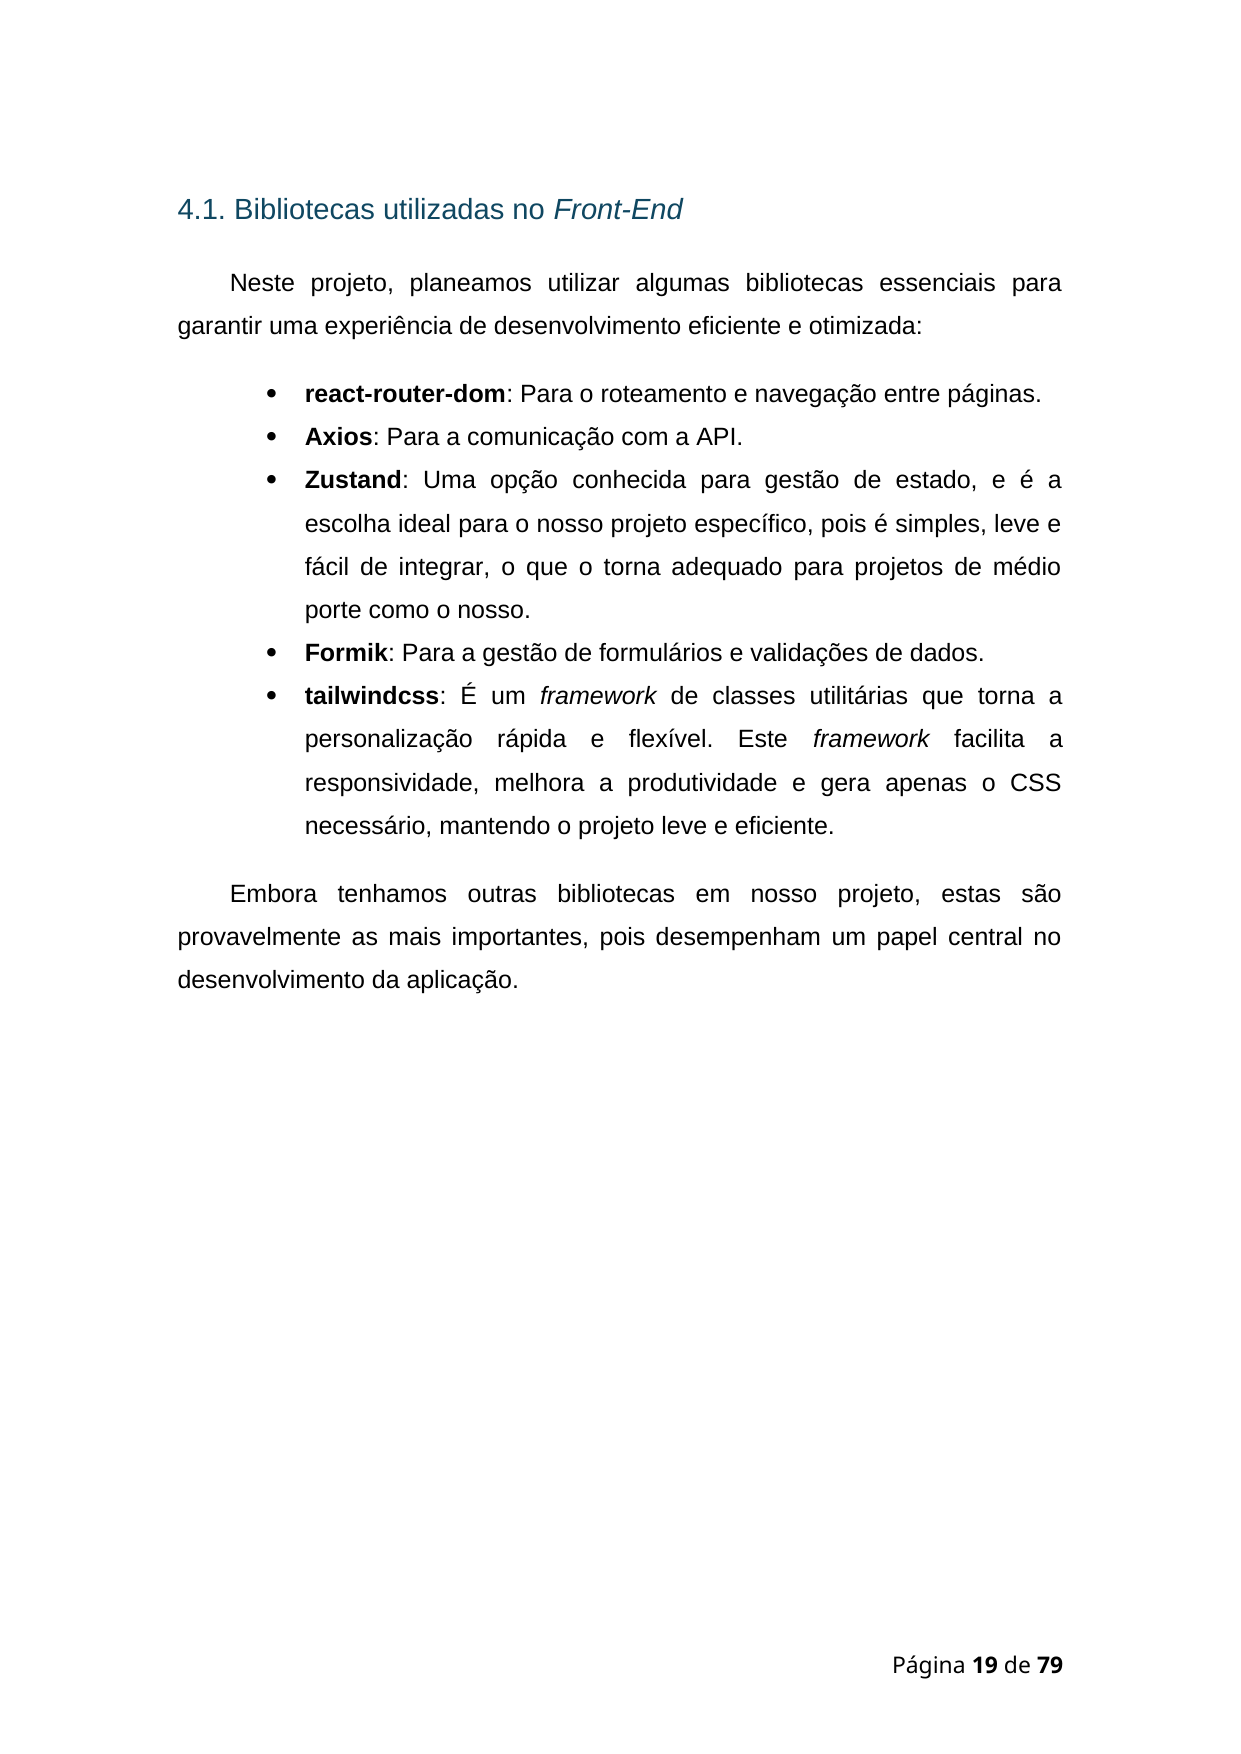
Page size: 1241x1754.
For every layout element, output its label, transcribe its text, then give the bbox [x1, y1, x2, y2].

list Axios: Para a comunicação com a API. [267, 422, 1063, 451]
text Neste projeto, planeamos utilizar algumas bibliotecas essenciais para garantir uma experiência de desenvolvimento eficiente e otimizada: [177, 268, 1063, 339]
subtitle 4.1. Bibliotecas utilizadas no Front-End [177, 192, 1063, 226]
list Zustand: Uma opção conhecida para gestão de estado, e é a escolha ideal para o nosso projeto específico, pois é simples, leve e fácil de integrar, o que o torna adequado para projetos de médio porte como o nosso. [267, 465, 1063, 623]
text Embora tenhamos outras bibliotecas em nosso projeto, estas são provavelmente as mais importantes, pois desempenham um papel central no desenvolvimento da aplicação. [177, 879, 1063, 994]
list react-router-dom: Para o roteamento e navegação entre páginas. [267, 379, 1063, 408]
list Formik: Para a gestão de formulários e validações de dados. [267, 638, 1063, 667]
list tailwindcss: É um framework de classes utilitárias que torna a personalização rápida e flexível. Este framework facilita a responsividade, melhora a produtividade e gera apenas o CSS necessário, mantendo o projeto leve e eficiente. [267, 681, 1063, 839]
